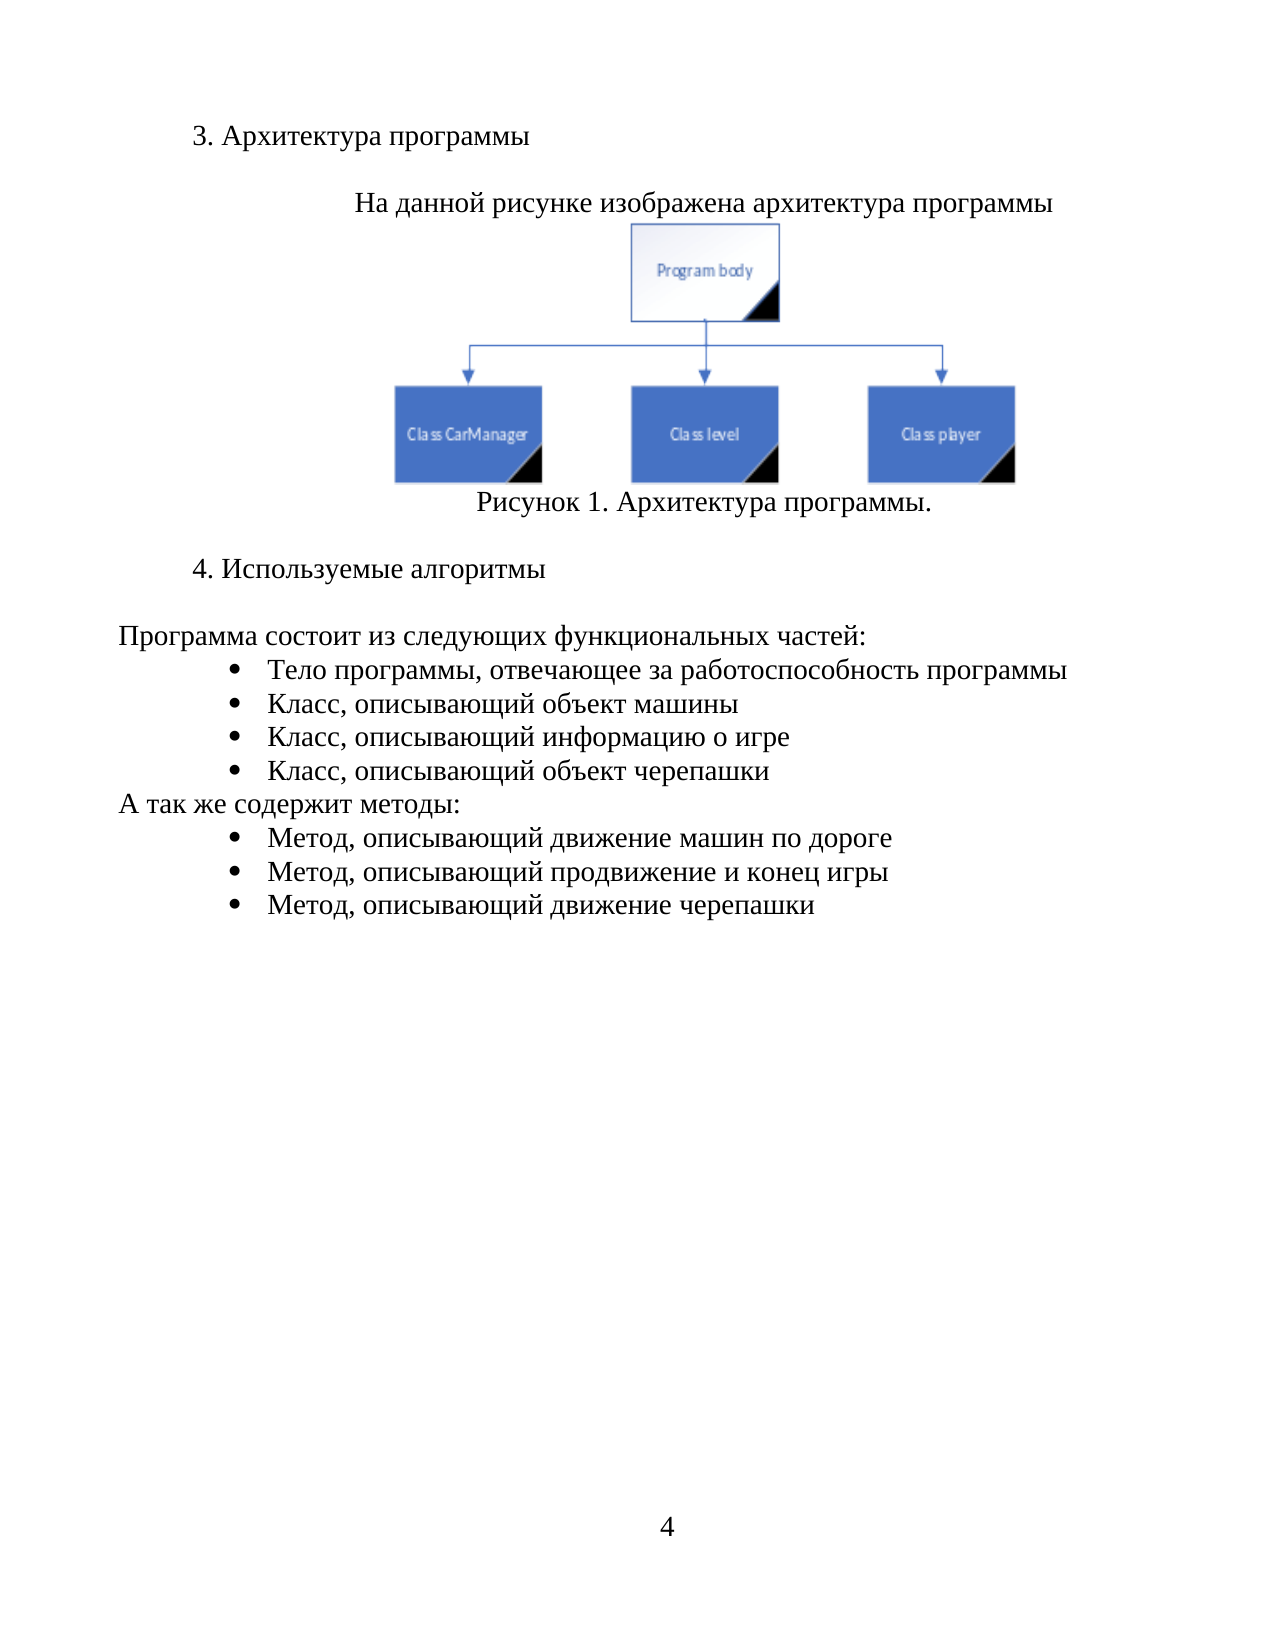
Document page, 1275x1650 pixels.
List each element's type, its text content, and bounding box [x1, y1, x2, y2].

list Метод, описывающий движение черепашки [229, 887, 1216, 921]
list Класс, описывающий информацию о игре [229, 719, 1216, 753]
text Рисунок 1. Архитектура программы. [118, 484, 1216, 518]
text На данной рисунке изображена архитектура программы [118, 185, 1216, 219]
list Метод, описывающий движение машин по дороге [229, 820, 1216, 854]
subtitle 3. Архитектура программы [118, 118, 1216, 152]
list Тело программы, отвечающее за работоспособность программы [229, 652, 1216, 686]
text Программа состоит из следующих функциональных частей: [118, 618, 1216, 652]
text А так же содержит методы: [118, 787, 1216, 820]
subtitle 4. Используемые алгоритмы [118, 551, 1216, 585]
list Метод, описывающий продвижение и конец игры [229, 854, 1216, 887]
list Класс, описывающий объект машины [229, 686, 1216, 719]
list Класс, описывающий объект черепашки [229, 753, 1216, 787]
